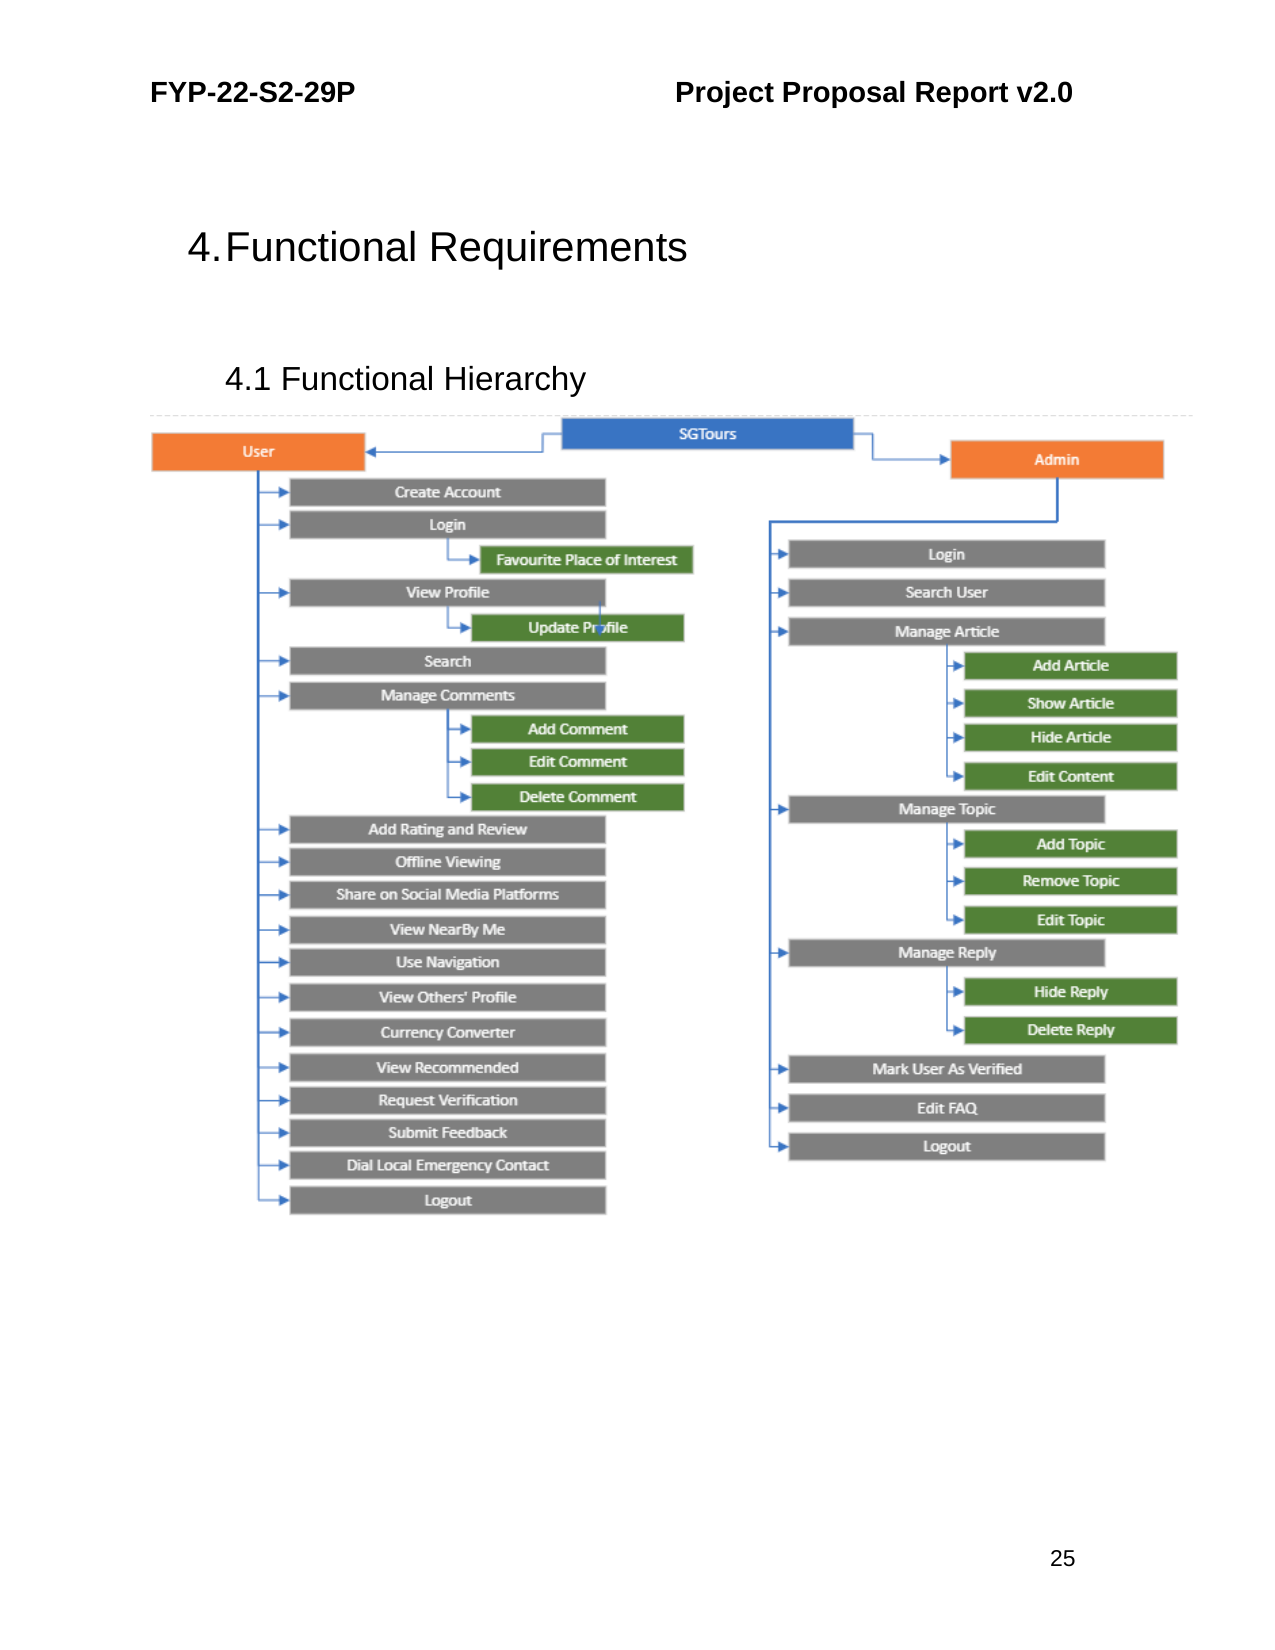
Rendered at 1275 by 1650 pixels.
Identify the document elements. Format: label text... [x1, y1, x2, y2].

picture [150, 415, 1193, 1218]
subtitle Functional Requirements [187, 222, 1125, 270]
subtitle 4.1 Functional Hierarchy [225, 314, 1125, 397]
